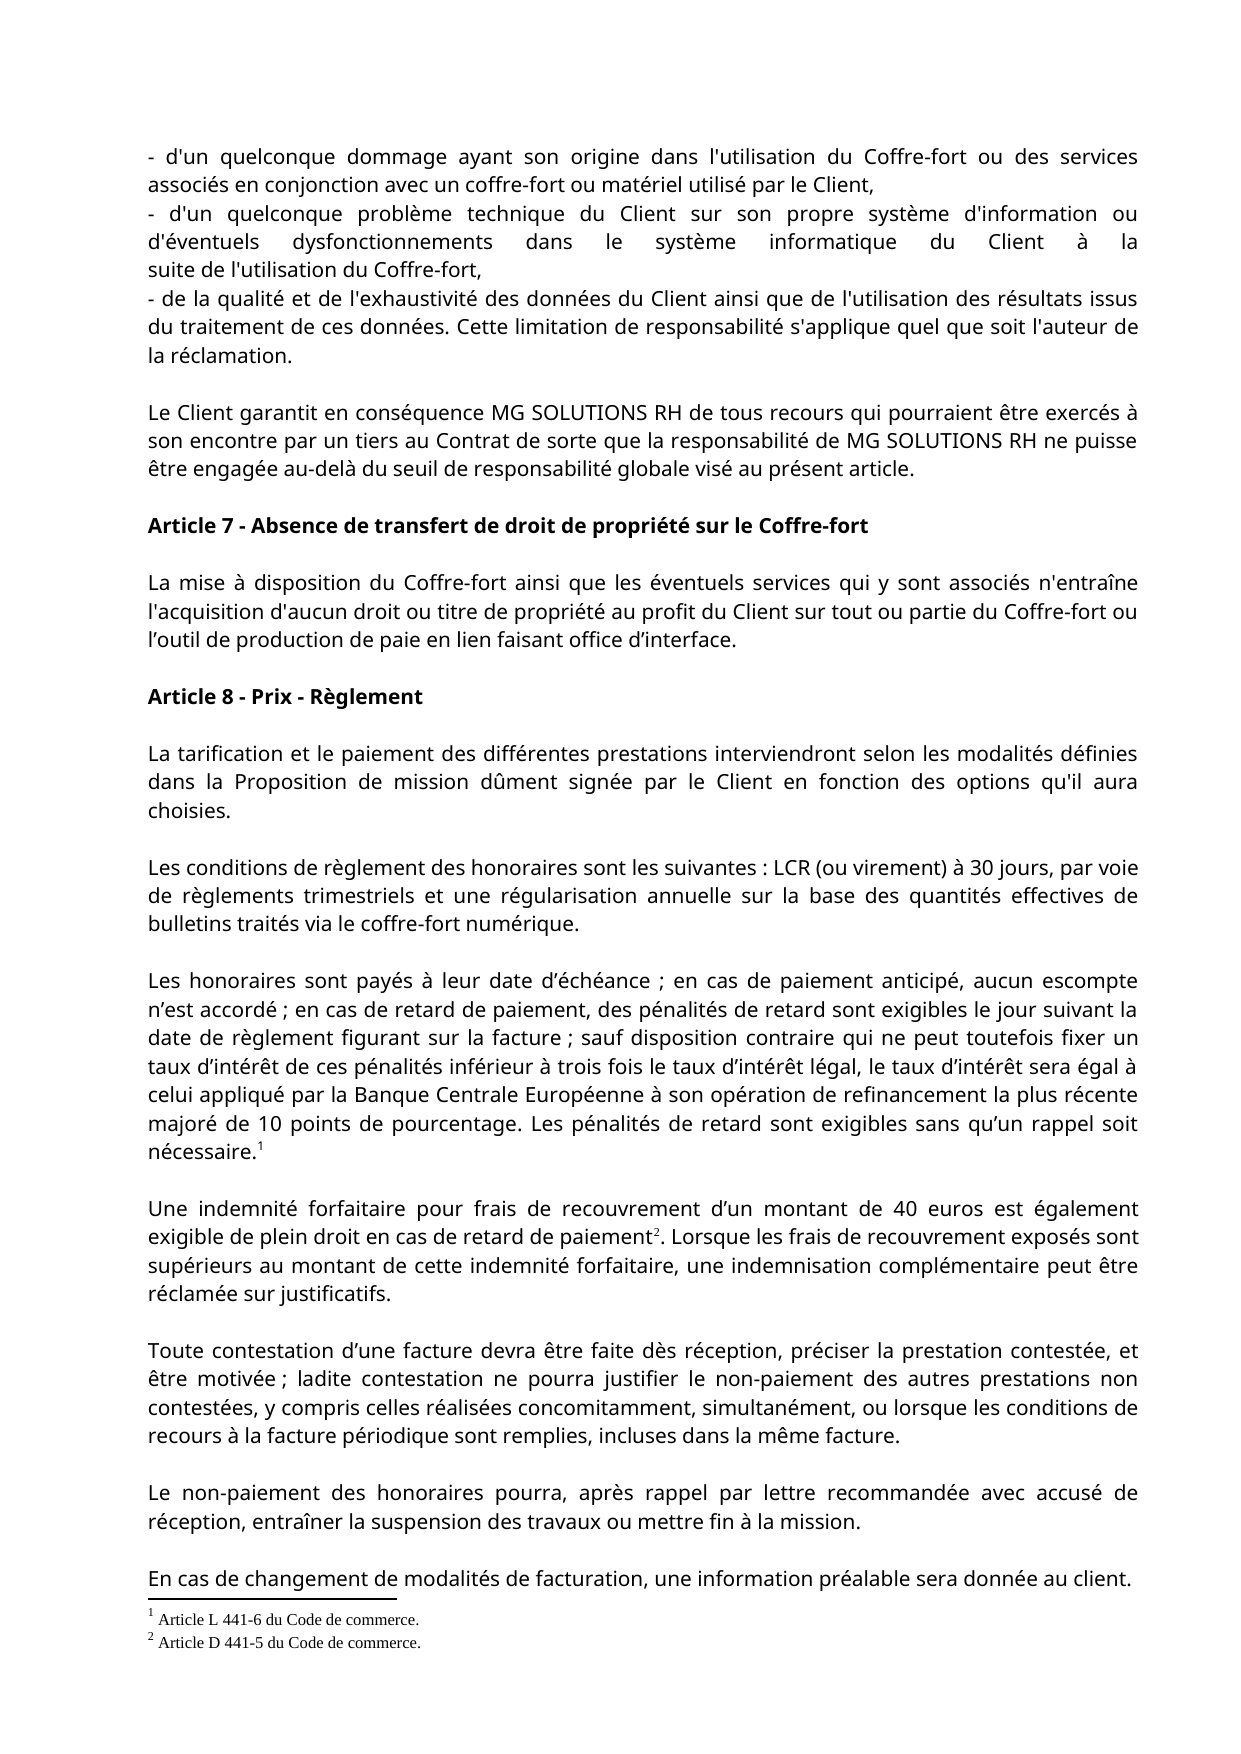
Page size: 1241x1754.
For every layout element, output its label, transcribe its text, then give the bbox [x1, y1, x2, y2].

text Le non-paiement des honoraires pourra, après rappel par lettre recommandée avec accusé de réception, entraîner la suspension des travaux ou mettre fin à la mission. [148, 1478, 1140, 1535]
text Une indemnité forfaitaire pour frais de recouvrement d’un montant de 40 euros est également exigible de plein droit en cas de retard de paiement. Lorsque les frais de recouvrement exposés sont supérieurs au montant de cette indemnité forfaitaire, une indemnisation complémentaire peut être réclamée sur justificatifs. [148, 1194, 1140, 1308]
text Article 7 - Absence de transfert de droit de propriété sur le Coffre-fort [148, 511, 1140, 540]
text La tarification et le paiement des différentes prestations interviendront selon les modalités définies dans la Proposition de mission dûment signée par le Client en fonction des options qu'il aura choisies. [148, 711, 1140, 824]
text Les honoraires sont payés à leur date d’échéance ; en cas de paiement anticipé, aucun escompte n’est accordé ; en cas de retard de paiement, des pénalités de retard sont exigibles le jour suivant la date de règlement figurant sur la facture ; sauf disposition contraire qui ne peut toutefois fixer un taux d’intérêt de ces pénalités inférieur à trois fois le taux d’intérêt légal, le taux d’intérêt sera égal à celui appliqué par la Banque Centrale Européenne à son opération de refinancement la plus récente majoré de 10 points de pourcentage. Les pénalités de retard sont exigibles sans qu’un rappel soit nécessaire. [148, 966, 1140, 1166]
text En cas de changement de modalités de facturation, une information préalable sera donnée au client. [148, 1564, 1140, 1592]
text La mise à disposition du Coffre-fort ainsi que les éventuels services qui y sont associés n'entraîne l'acquisition d'aucun droit ou titre de propriété au profit du Client sur tout ou partie du Coffre-fort ou l’outil de production de paie en lien faisant office d’interface. [148, 540, 1140, 654]
text Article 8 - Prix - Règlement [148, 654, 1140, 711]
text - d'un quelconque problème technique du Client sur son propre système d'information ou d'éventuels dysfonctionnements dans le système informatique du Client à la suite de l'utilisation du Coffre-fort, [148, 199, 1140, 284]
text - d'un quelconque dommage ayant son origine dans l'utilisation du Coffre-fort ou des services associés en conjonction avec un coffre-fort ou matériel utilisé par le Client, [148, 142, 1140, 199]
text Les conditions de règlement des honoraires sont les suivantes : LCR (ou virement) à 30 jours, par voie de règlements trimestriels et une régularisation annuelle sur la base des quantités effectives de bulletins traités via le coffre-fort numérique. [148, 824, 1140, 938]
text Le Client garantit en conséquence MG SOLUTIONS RH de tous recours qui pourraient être exercés à son encontre par un tiers au Contrat de sorte que la responsabilité de MG SOLUTIONS RH ne puisse être engagée au-delà du seuil de responsabilité globale visé au présent article. [148, 398, 1140, 483]
text Toute contestation d’une facture devra être faite dès réception, préciser la prestation contestée, et être motivée ; ladite contestation ne pourra justifier le non-paiement des autres prestations non contestées, y compris celles réalisées concomitamment, simultanément, ou lorsque les conditions de recours à la facture périodique sont remplies, incluses dans la même facture. [148, 1336, 1140, 1450]
text - de la qualité et de l'exhaustivité des données du Client ainsi que de l'utilisation des résultats issus du traitement de ces données. Cette limitation de responsabilité s'applique quel que soit l'auteur de la réclamation. [148, 284, 1140, 369]
